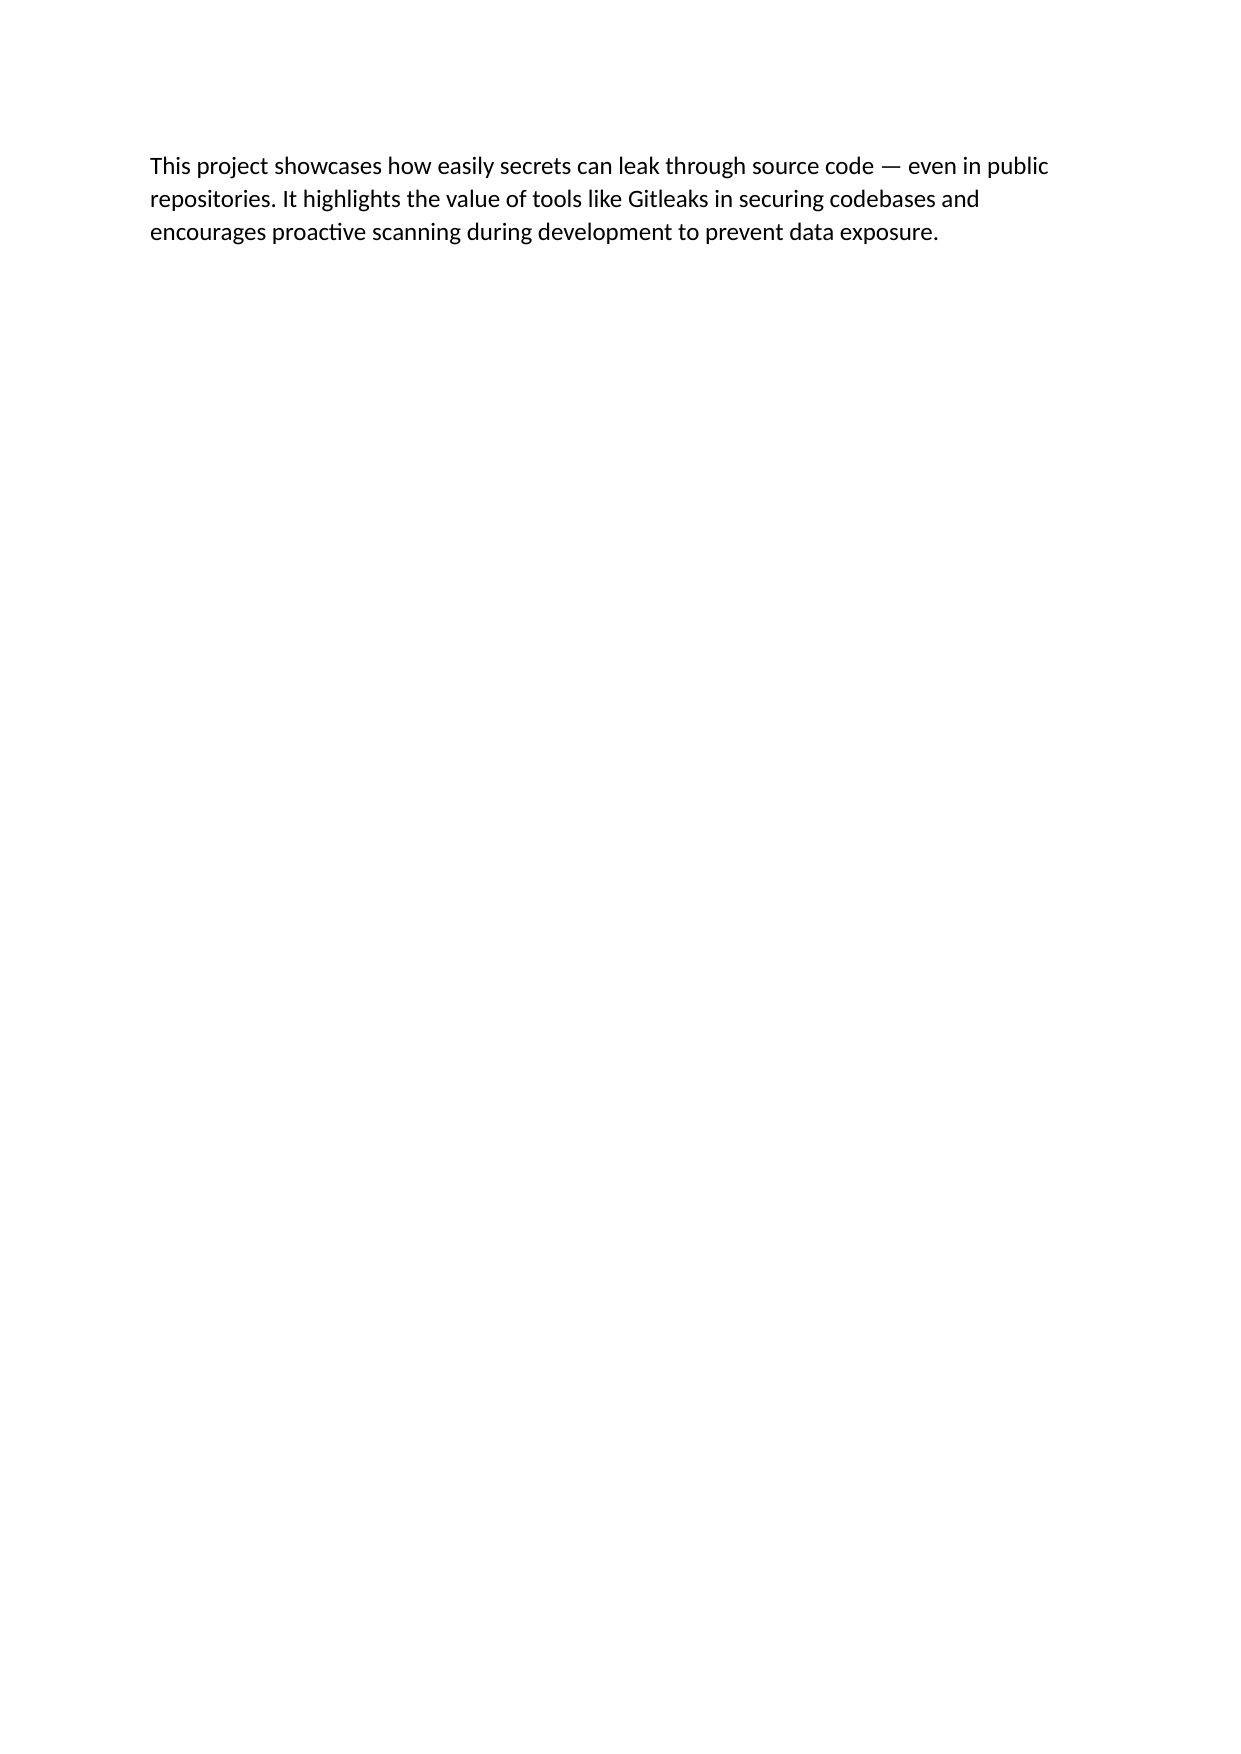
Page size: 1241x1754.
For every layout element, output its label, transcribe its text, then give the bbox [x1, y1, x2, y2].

text This project showcases how easily secrets can leak through source code — even in public repositories. It highlights the value of tools like Gitleaks in securing codebases and encourages proactive scanning during development to prevent data exposure. [150, 150, 1090, 246]
